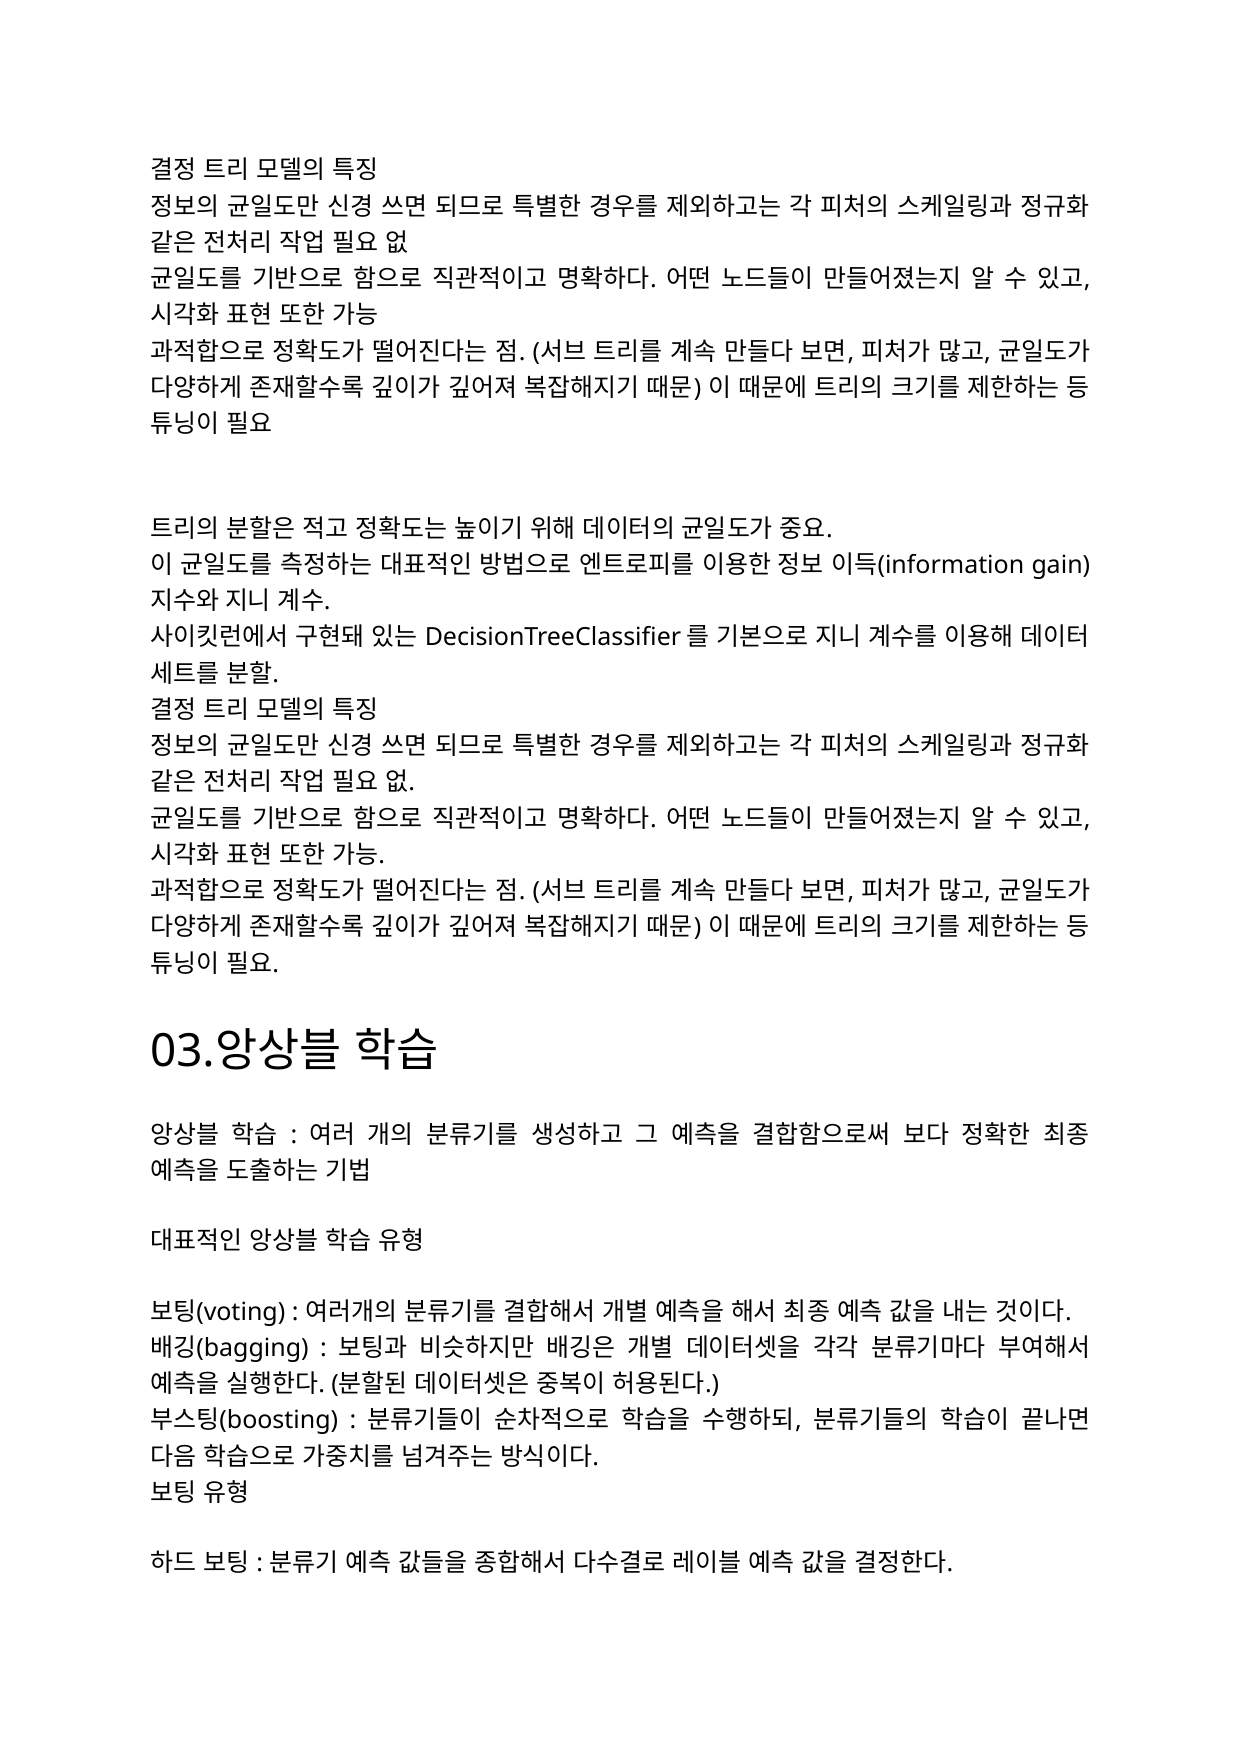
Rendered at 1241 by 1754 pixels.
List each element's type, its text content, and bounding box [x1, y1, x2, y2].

text 결정 트리 모델의 특징 [150, 689, 1090, 726]
text 03.앙상블 학습 [150, 1013, 1090, 1080]
text 부스팅(boosting) : 분류기들이 순차적으로 학습을 수행하되, 분류기들의 학습이 끝나면 다음 학습으로 가중치를 넘겨주는 방식이다. [150, 1400, 1090, 1472]
text 앙상블 학습 : 여러 개의 분류기를 생성하고 그 예측을 결합함으로써 보다 정확한 최종 예측을 도출하는 기법 [150, 1114, 1090, 1187]
text 보팅(voting) : 여러개의 분류기를 결합해서 개별 예측을 해서 최종 예측 값을 내는 것이다. [150, 1291, 1090, 1327]
text 정보의 균일도만 신경 쓰면 되므로 특별한 경우를 제외하고는 각 피처의 스케일링과 정규화 같은 전처리 작업 필요 없. [150, 726, 1090, 798]
text 대표적인 앙상블 학습 유형 [150, 1221, 1090, 1257]
text 정보의 균일도만 신경 쓰면 되므로 특별한 경우를 제외하고는 각 피처의 스케일링과 정규화 같은 전처리 작업 필요 없 [150, 186, 1090, 259]
text 균일도를 기반으로 함으로 직관적이고 명확하다. 어떤 노드들이 만들어졌는지 알 수 있고, 시각화 표현 또한 가능. [150, 798, 1090, 871]
text 이 균일도를 측정하는 대표적인 방법으로 엔트로피를 이용한 정보 이득(information gain) 지수와 지니 계수. [150, 544, 1090, 617]
text 트리의 분할은 적고 정확도는 높이기 위해 데이터의 균일도가 중요. [150, 508, 1090, 544]
text 배깅(bagging) : 보팅과 비슷하지만 배깅은 개별 데이터셋을 각각 분류기마다 부여해서 예측을 실행한다. (분할된 데이터셋은 중복이 허용된다.) [150, 1327, 1090, 1400]
text 사이킷런에서 구현돼 있는 DecisionTreeClassifier를 기본으로 지니 계수를 이용해 데이터 세트를 분할. [150, 617, 1090, 689]
text 과적합으로 정확도가 떨어진다는 점. (서브 트리를 계속 만들다 보면, 피처가 많고, 균일도가 다양하게 존재할수록 깊이가 깊어져 복잡해지기 때문) 이 때문에 트리의 크기를 제한하는 등 튜닝이 필요. [150, 871, 1090, 979]
text 과적합으로 정확도가 떨어진다는 점. (서브 트리를 계속 만들다 보면, 피처가 많고, 균일도가 다양하게 존재할수록 깊이가 깊어져 복잡해지기 때문) 이 때문에 트리의 크기를 제한하는 등 튜닝이 필요 [150, 331, 1090, 440]
text 하드 보팅 : 분류기 예측 값들을 종합해서 다수결로 레이블 예측 값을 결정한다. [150, 1542, 1090, 1579]
text 결정 트리 모델의 특징 [150, 150, 1090, 186]
text 보팅 유형 [150, 1472, 1090, 1508]
text 균일도를 기반으로 함으로 직관적이고 명확하다. 어떤 노드들이 만들어졌는지 알 수 있고, 시각화 표현 또한 가능 [150, 259, 1090, 331]
